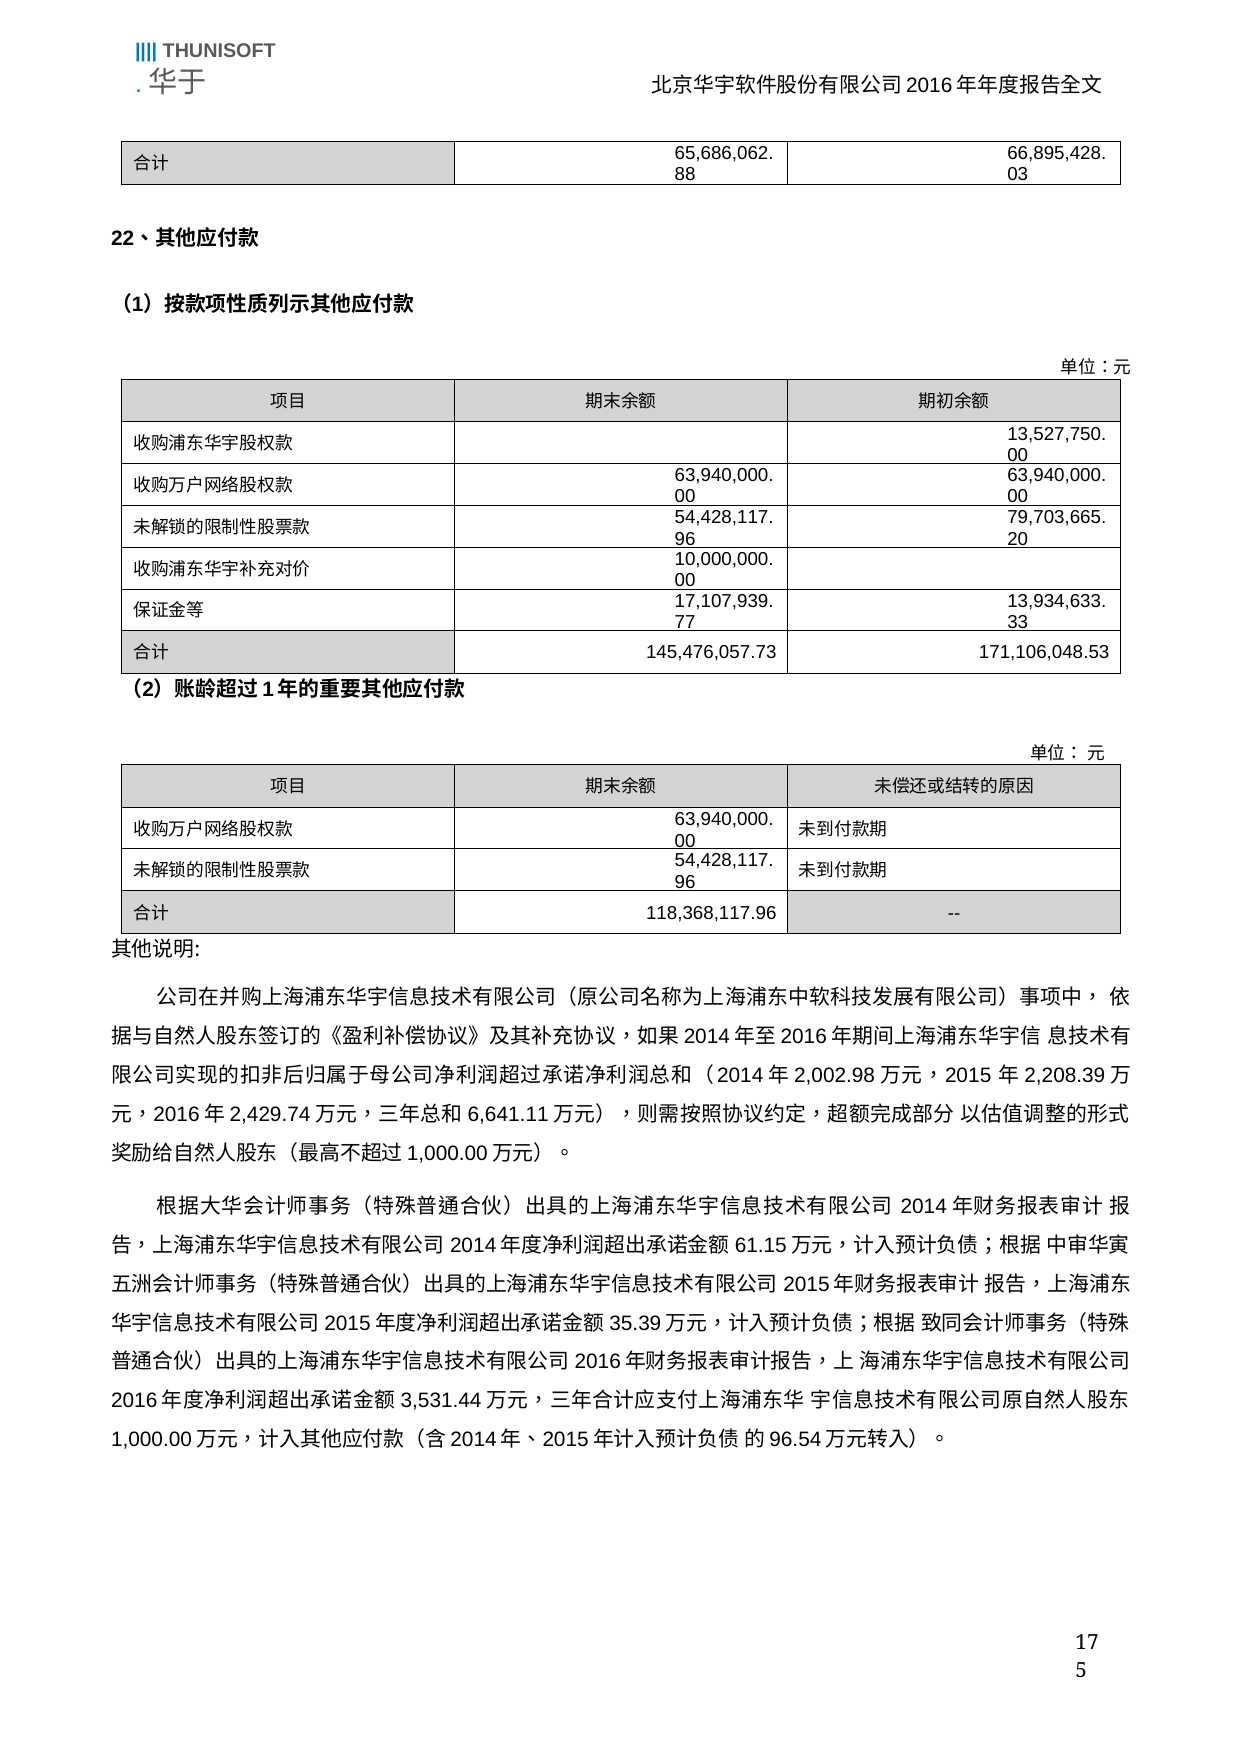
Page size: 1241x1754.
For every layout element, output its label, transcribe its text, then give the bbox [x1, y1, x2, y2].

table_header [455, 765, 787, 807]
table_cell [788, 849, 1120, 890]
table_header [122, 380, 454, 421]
text 单位：元 [111, 354, 1131, 379]
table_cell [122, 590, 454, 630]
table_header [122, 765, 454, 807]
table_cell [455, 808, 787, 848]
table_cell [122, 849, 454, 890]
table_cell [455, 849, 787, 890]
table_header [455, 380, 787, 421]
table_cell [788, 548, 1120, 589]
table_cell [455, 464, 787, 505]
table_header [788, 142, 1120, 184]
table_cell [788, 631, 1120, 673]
text 22、其他应付款 [111, 223, 1131, 251]
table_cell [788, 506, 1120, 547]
text 根据大华会计师事务（特殊普通合伙）出具的上海浦东华宇信息技术有限公司2014年财务报表审计 报告，上海浦东华宇信息技术有限公司2014年度净利润超出承诺金额61.15万元，计入预计负债；根据 中审华寅五洲会计师事务（特殊普通合伙）出具的上海浦东华宇信息技术有限公司2015年财务报表审计 报告，上海浦东华宇信息技术有限公司2015年度净利润超出承诺金额35.39万元，计入预计负债；根据 致同会计师事务（特殊普通合伙）出具的上海浦东华宇信息技术有限公司2016年财务报表审计报告，上 海浦东华宇信息技术有限公司2016年度净利润超出承诺金额3,531.44万元，三年合计应支付上海浦东华 宇信息技术有限公司原自然人股东1,000.00万元，计入其他应付款（含2014年、2015年计入预计负债 的96.54万元转入）。 [111, 1182, 1131, 1454]
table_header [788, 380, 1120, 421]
text 公司在并购上海浦东华宇信息技术有限公司（原公司名称为上海浦东中软科技发展有限公司）事项中， 依据与自然人股东签订的《盈利补偿协议》及其补充协议，如果2014年至2016年期间上海浦东华宇信 息技术有限公司实现的扣非后归属于母公司净利润超过承诺净利润总和（2014年2,002.98万元，2015 年2,208.39万元，2016年2,429.74万元，三年总和6,641.11万元），则需按照协议约定，超额完成部分 以估值调整的形式奖励给自然人股东（最高不超过1,000.00万元）。 [111, 973, 1131, 1168]
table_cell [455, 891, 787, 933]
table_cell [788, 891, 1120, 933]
text 其他说明: [111, 934, 1131, 963]
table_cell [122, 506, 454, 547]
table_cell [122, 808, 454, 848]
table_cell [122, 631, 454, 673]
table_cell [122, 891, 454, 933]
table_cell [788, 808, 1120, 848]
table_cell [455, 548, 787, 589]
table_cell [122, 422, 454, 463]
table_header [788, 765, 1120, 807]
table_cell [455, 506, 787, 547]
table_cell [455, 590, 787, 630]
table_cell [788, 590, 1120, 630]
text （2）账龄超过1年的重要其他应付款 [121, 674, 1131, 703]
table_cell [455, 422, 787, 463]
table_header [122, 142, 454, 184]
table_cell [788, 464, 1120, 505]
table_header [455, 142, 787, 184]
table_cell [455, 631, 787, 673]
text （1）按款项性质列示其他应付款 [111, 289, 1131, 317]
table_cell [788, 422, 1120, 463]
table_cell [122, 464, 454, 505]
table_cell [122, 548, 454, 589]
text 单位： 元 [1030, 740, 1131, 764]
